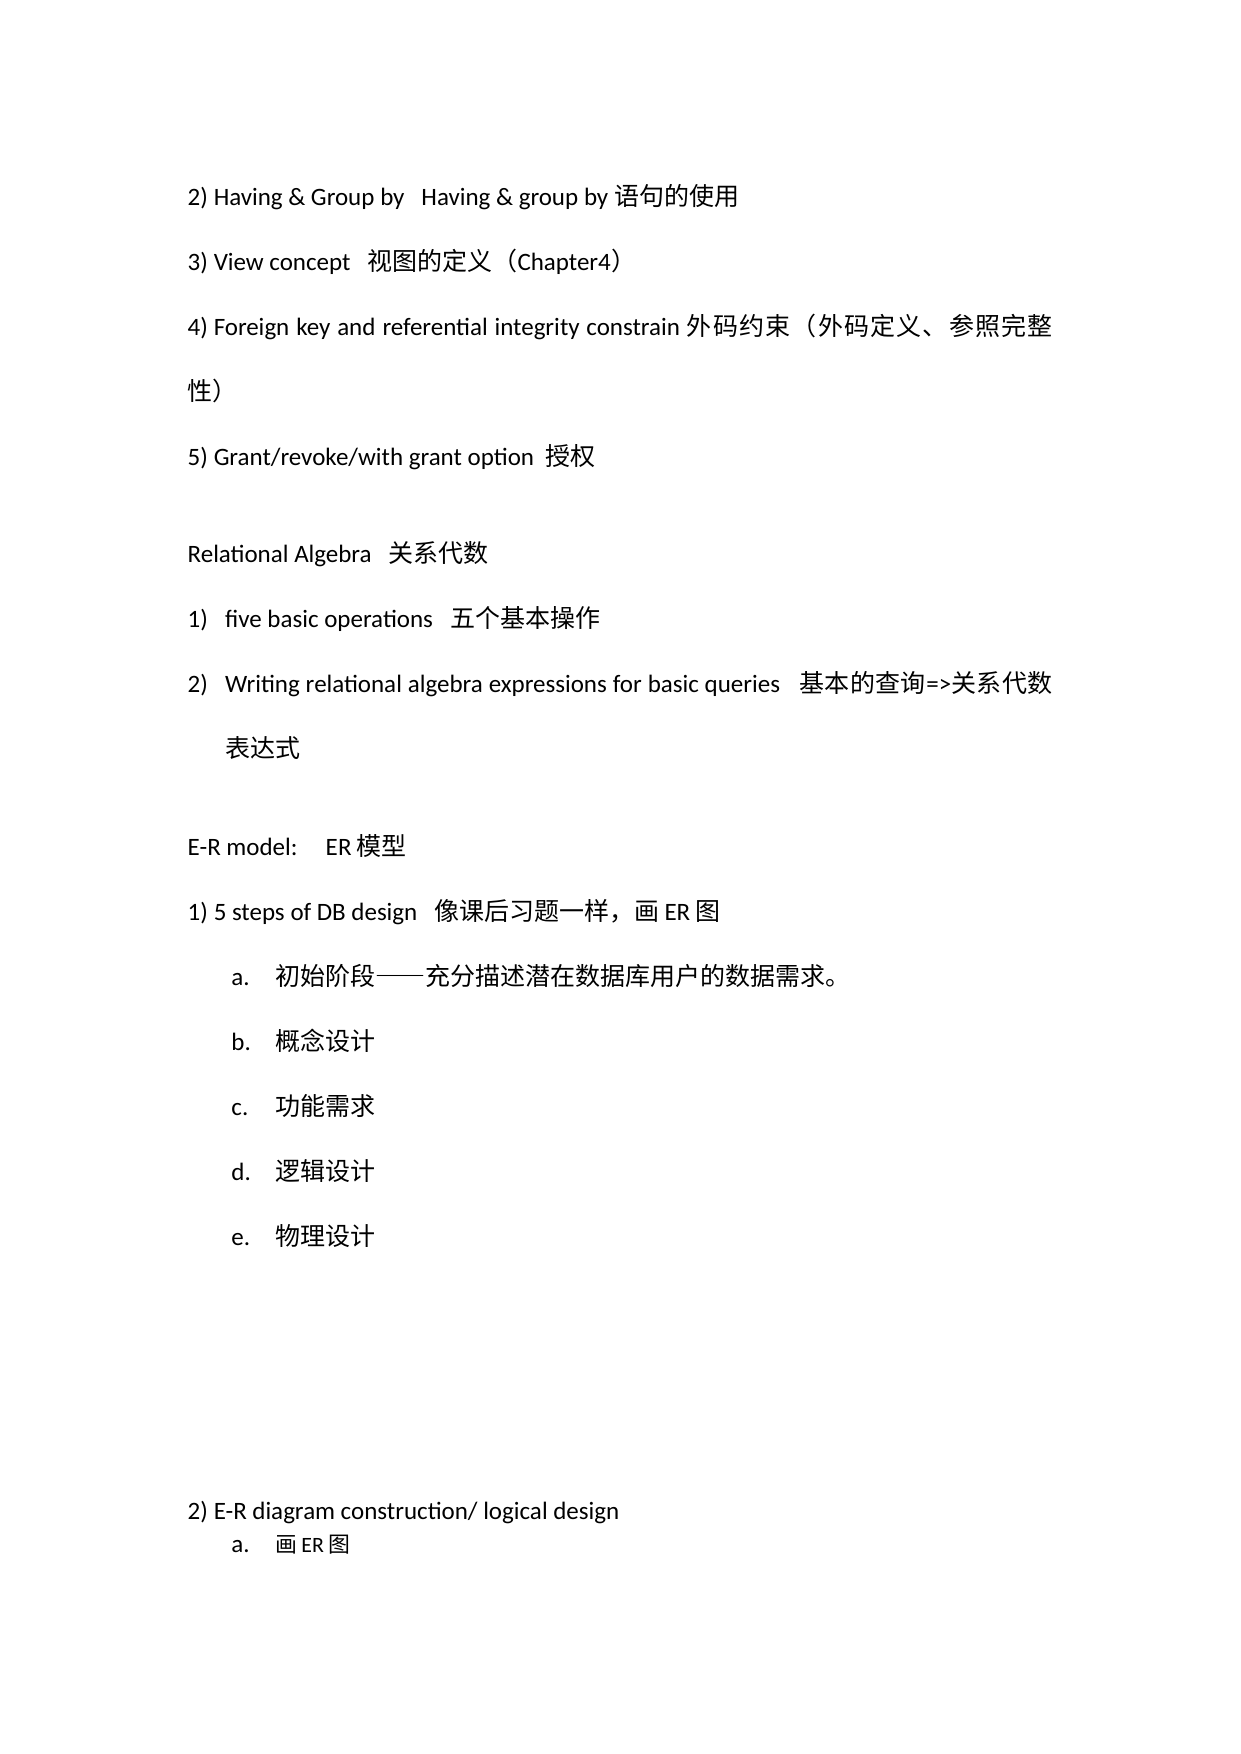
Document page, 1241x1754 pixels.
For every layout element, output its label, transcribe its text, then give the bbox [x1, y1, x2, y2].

list Grant/revoke/with grant option 授权 [187, 422, 1053, 487]
text Relational Algebra 关系代数 [187, 519, 1053, 584]
list View concept 视图的定义（Chapter4） [187, 227, 1053, 292]
list five basic operations 五个基本操作 [187, 584, 1053, 649]
list 逻辑设计 [231, 1137, 1053, 1202]
list Foreign key and referential integrity constrain外码约束（外码定义、参照完整性） [187, 292, 1053, 422]
list Having & Group by Having & group by 语句的使用 [187, 162, 1053, 227]
list 物理设计 [231, 1202, 1053, 1267]
list 初始阶段——充分描述潜在数据库用户的数据需求。 [231, 942, 1053, 1007]
list Writing relational algebra expressions for basic queries 基本的查询=>关系代数表达式 [187, 649, 1053, 779]
list 功能需求 [231, 1072, 1053, 1137]
list E-R diagram construction/ logical design [187, 1494, 1053, 1527]
text E-R model: ER模型 [187, 812, 1053, 877]
list 概念设计 [231, 1007, 1053, 1072]
list 画ER图 [231, 1527, 1053, 1559]
list 5 steps of DB design 像课后习题一样，画ER图 [187, 877, 1053, 942]
